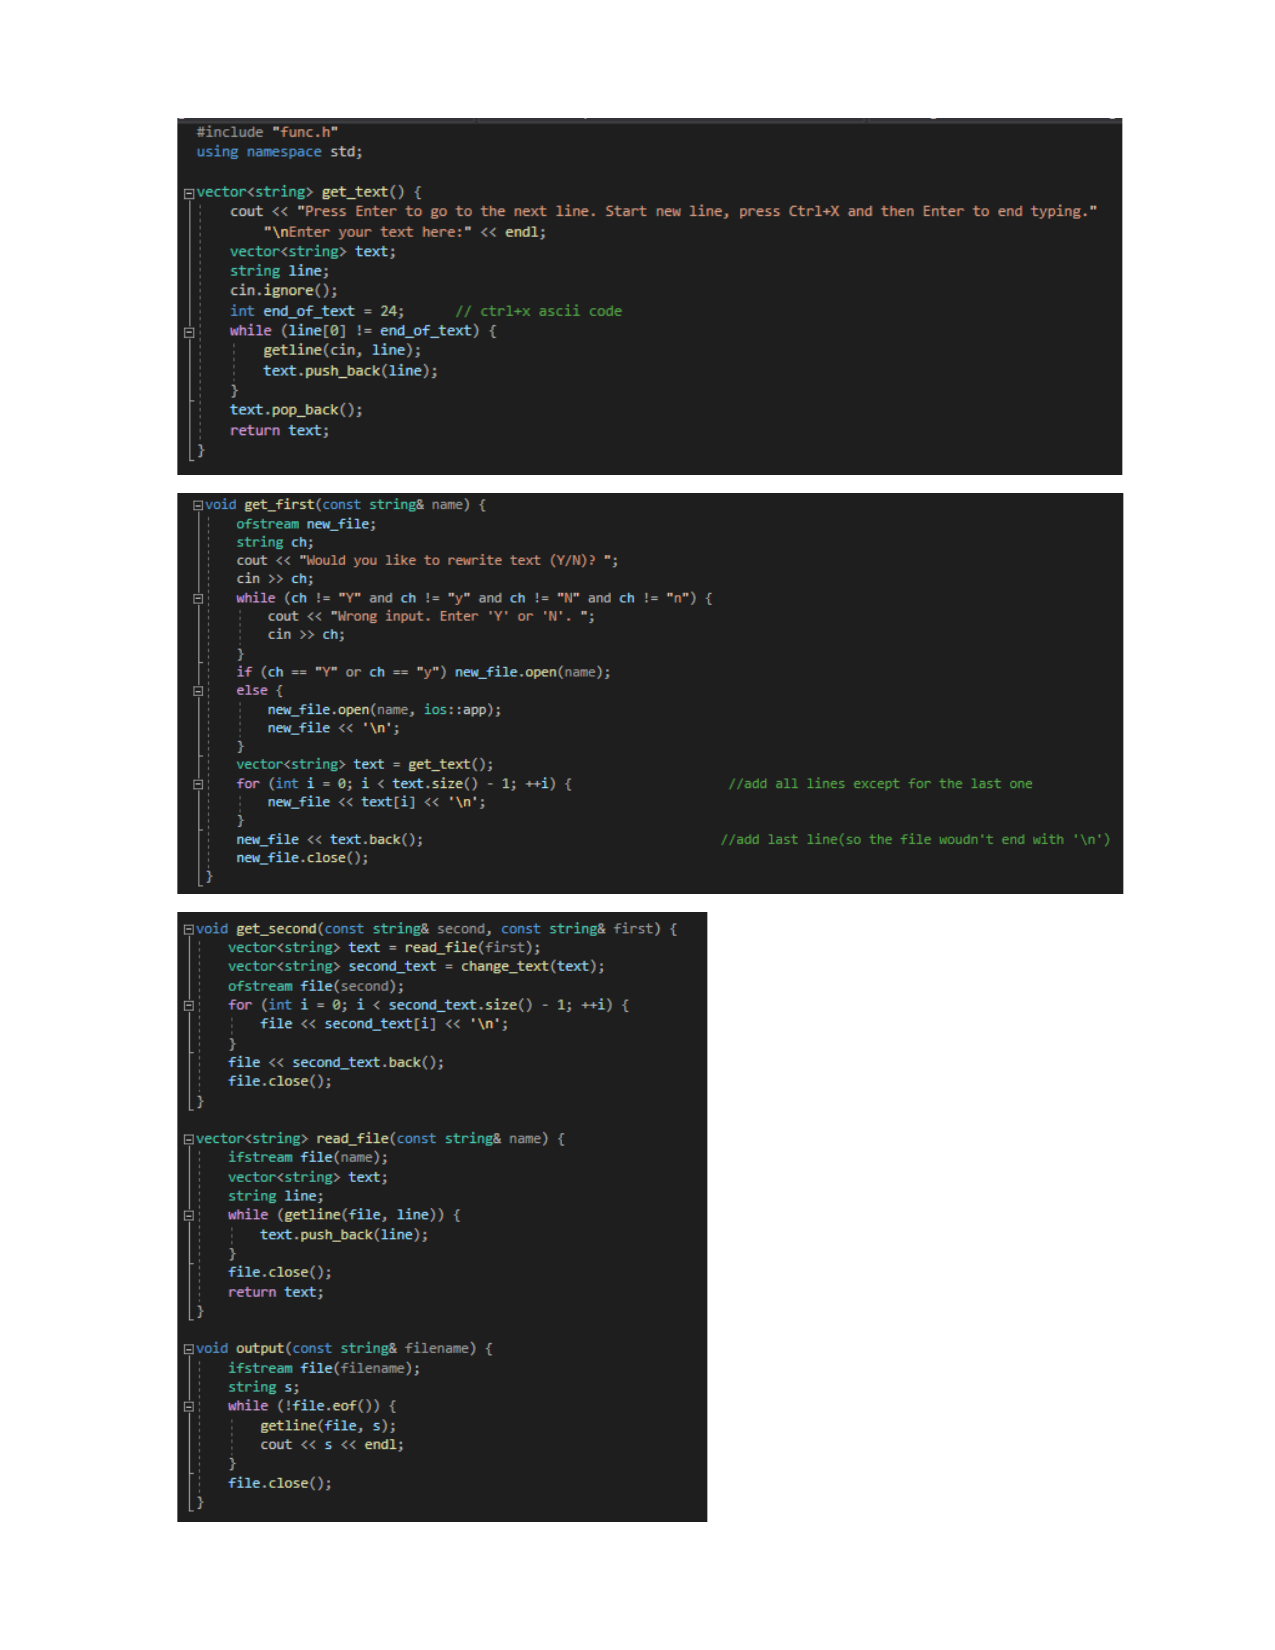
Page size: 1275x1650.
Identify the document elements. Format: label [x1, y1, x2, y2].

picture [177, 912, 708, 1522]
picture [177, 493, 1124, 894]
picture [177, 118, 1123, 475]
